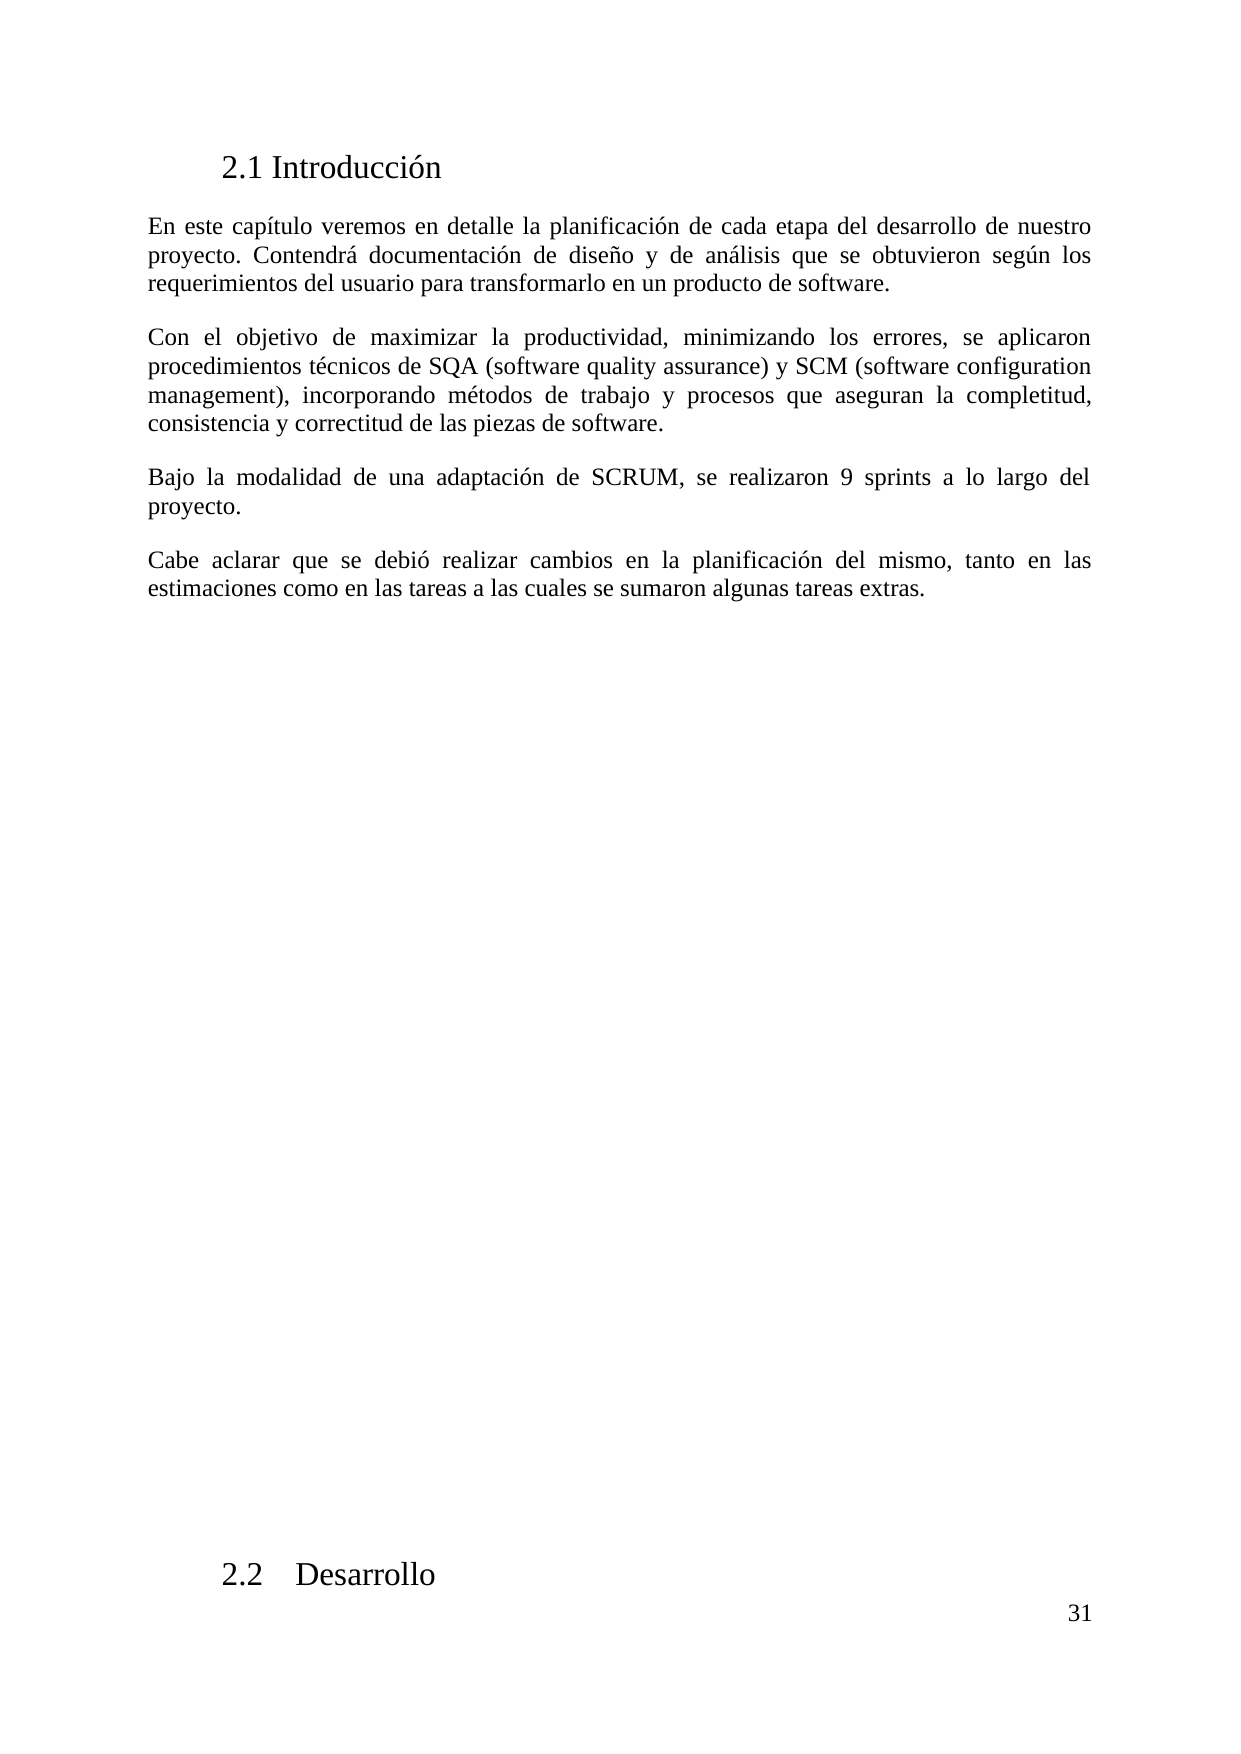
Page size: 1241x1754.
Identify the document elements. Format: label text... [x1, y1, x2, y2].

text Con el objetivo de maximizar la productividad, minimizando los errores, se aplicaron procedimientos técnicos de SQA (software quality assurance) y SCM (software configuration management), incorporando métodos de trabajo y procesos que aseguran la completitud, consistencia y correctitud de las piezas de software. [148, 322, 1092, 437]
text Bajo la modalidad de una adaptación de SCRUM, se realizaron 9 sprints a lo largo del proyecto. [148, 462, 1092, 520]
text En este capítulo veremos en detalle la planificación de cada etapa del desarrollo de nuestro proyecto. Contendrá documentación de diseño y de análisis que se obtuvieron según los requerimientos del usuario para transformarlo en un producto de software. [148, 211, 1092, 297]
text 2.1 Introducción [148, 148, 1092, 186]
text 2.2 Desarrollo [148, 1554, 1092, 1592]
text Cabe aclarar que se debió realizar cambios en la planificación del mismo, tanto en las estimaciones como en las tareas a las cuales se sumaron algunas tareas extras. [148, 545, 1092, 602]
